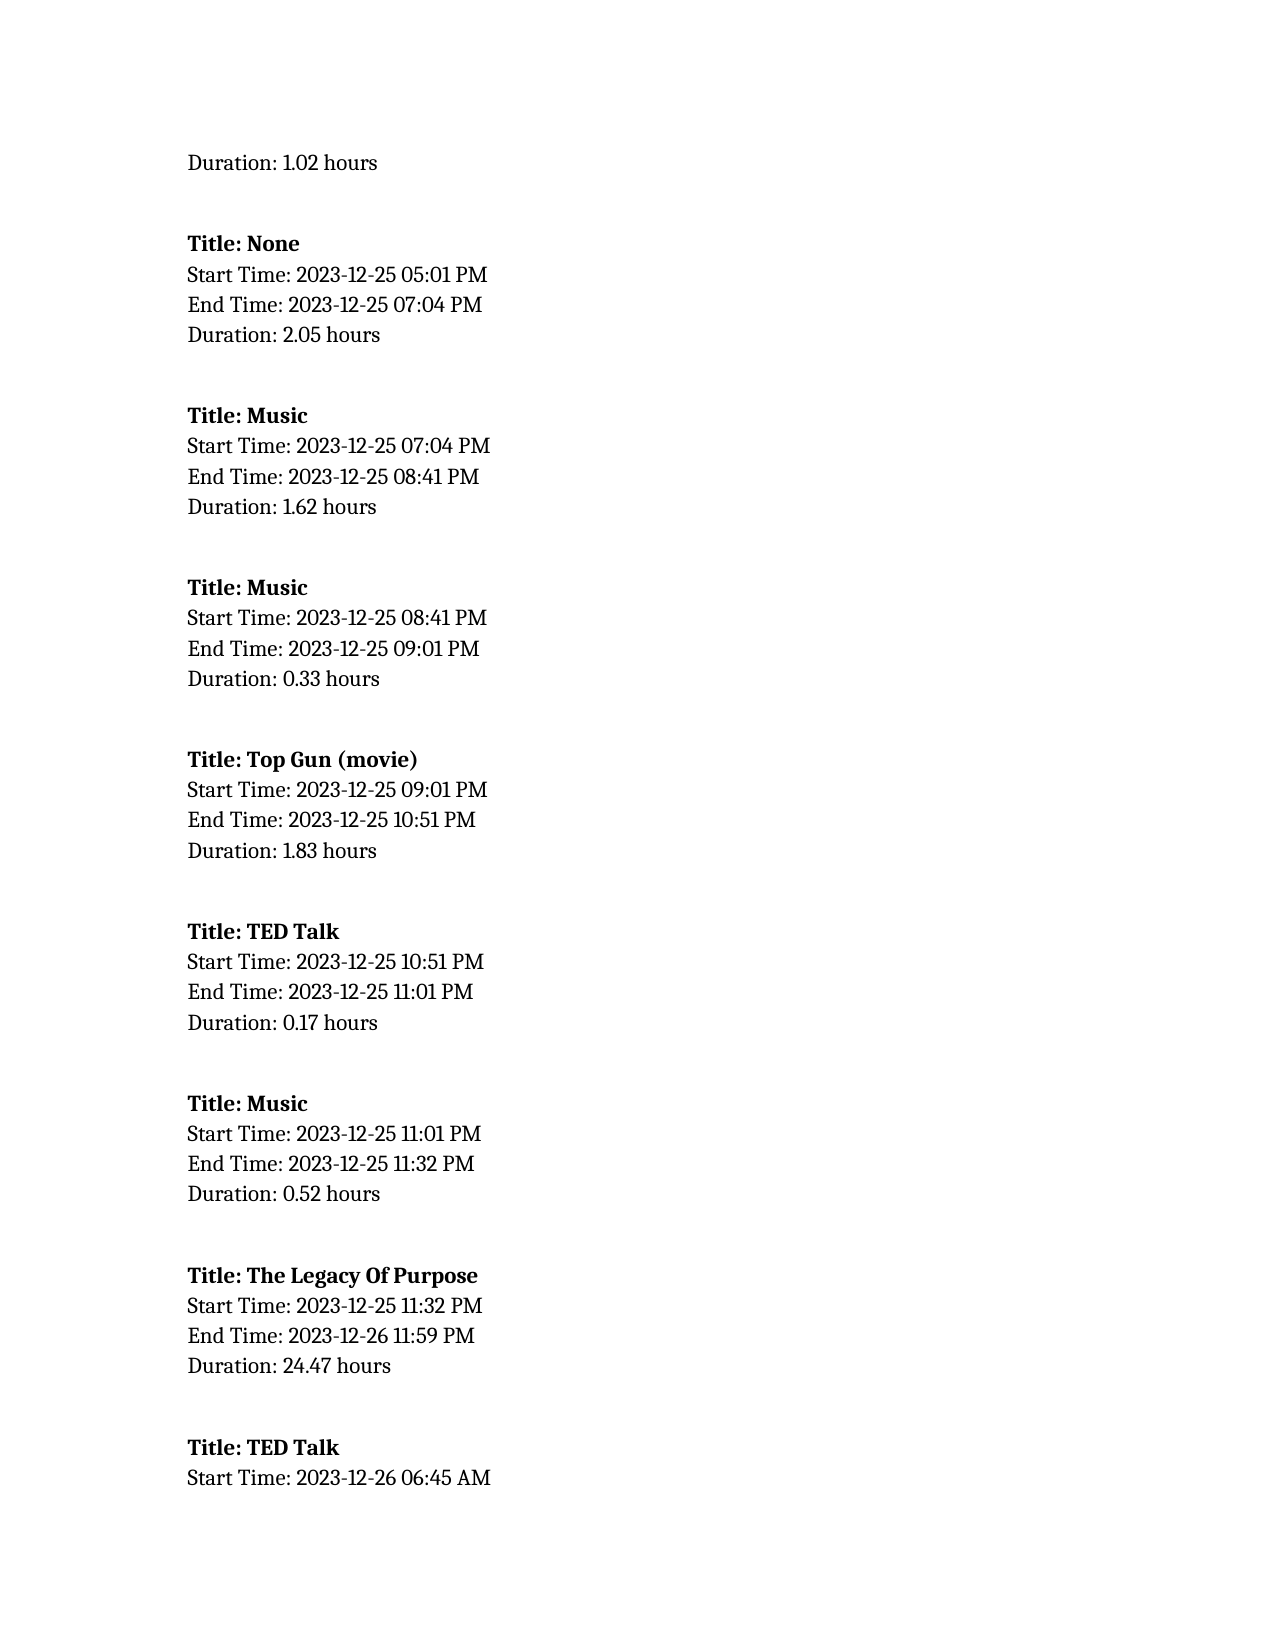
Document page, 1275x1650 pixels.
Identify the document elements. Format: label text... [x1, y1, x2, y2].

text Title: Top Gun (movie) Start Time: 2023-12-25 09:01 PM End Time: 2023-12-25 10:51 PM Duration: 1.83 hours [187, 747, 1087, 894]
text Title: TED Talk Start Time: 2023-12-25 10:51 PM End Time: 2023-12-25 11:01 PM Duration: 0.17 hours [187, 919, 1087, 1066]
text Title: Music Start Time: 2023-12-25 07:04 PM End Time: 2023-12-25 08:41 PM Duration: 1.62 hours [187, 403, 1087, 550]
text Title: Music Start Time: 2023-12-25 08:41 PM End Time: 2023-12-25 09:01 PM Duration: 0.33 hours [187, 575, 1087, 722]
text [187, 150, 1087, 207]
text Title: The Legacy Of Purpose Start Time: 2023-12-25 11:32 PM End Time: 2023-12-26 11:59 PM Duration: 24.47 hours [187, 1262, 1087, 1410]
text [187, 1434, 1087, 1491]
text Title: Music Start Time: 2023-12-25 11:01 PM End Time: 2023-12-25 11:32 PM Duration: 0.52 hours [187, 1091, 1087, 1238]
text Title: None Start Time: 2023-12-25 05:01 PM End Time: 2023-12-25 07:04 PM Duration: 2.05 hours [187, 231, 1087, 378]
